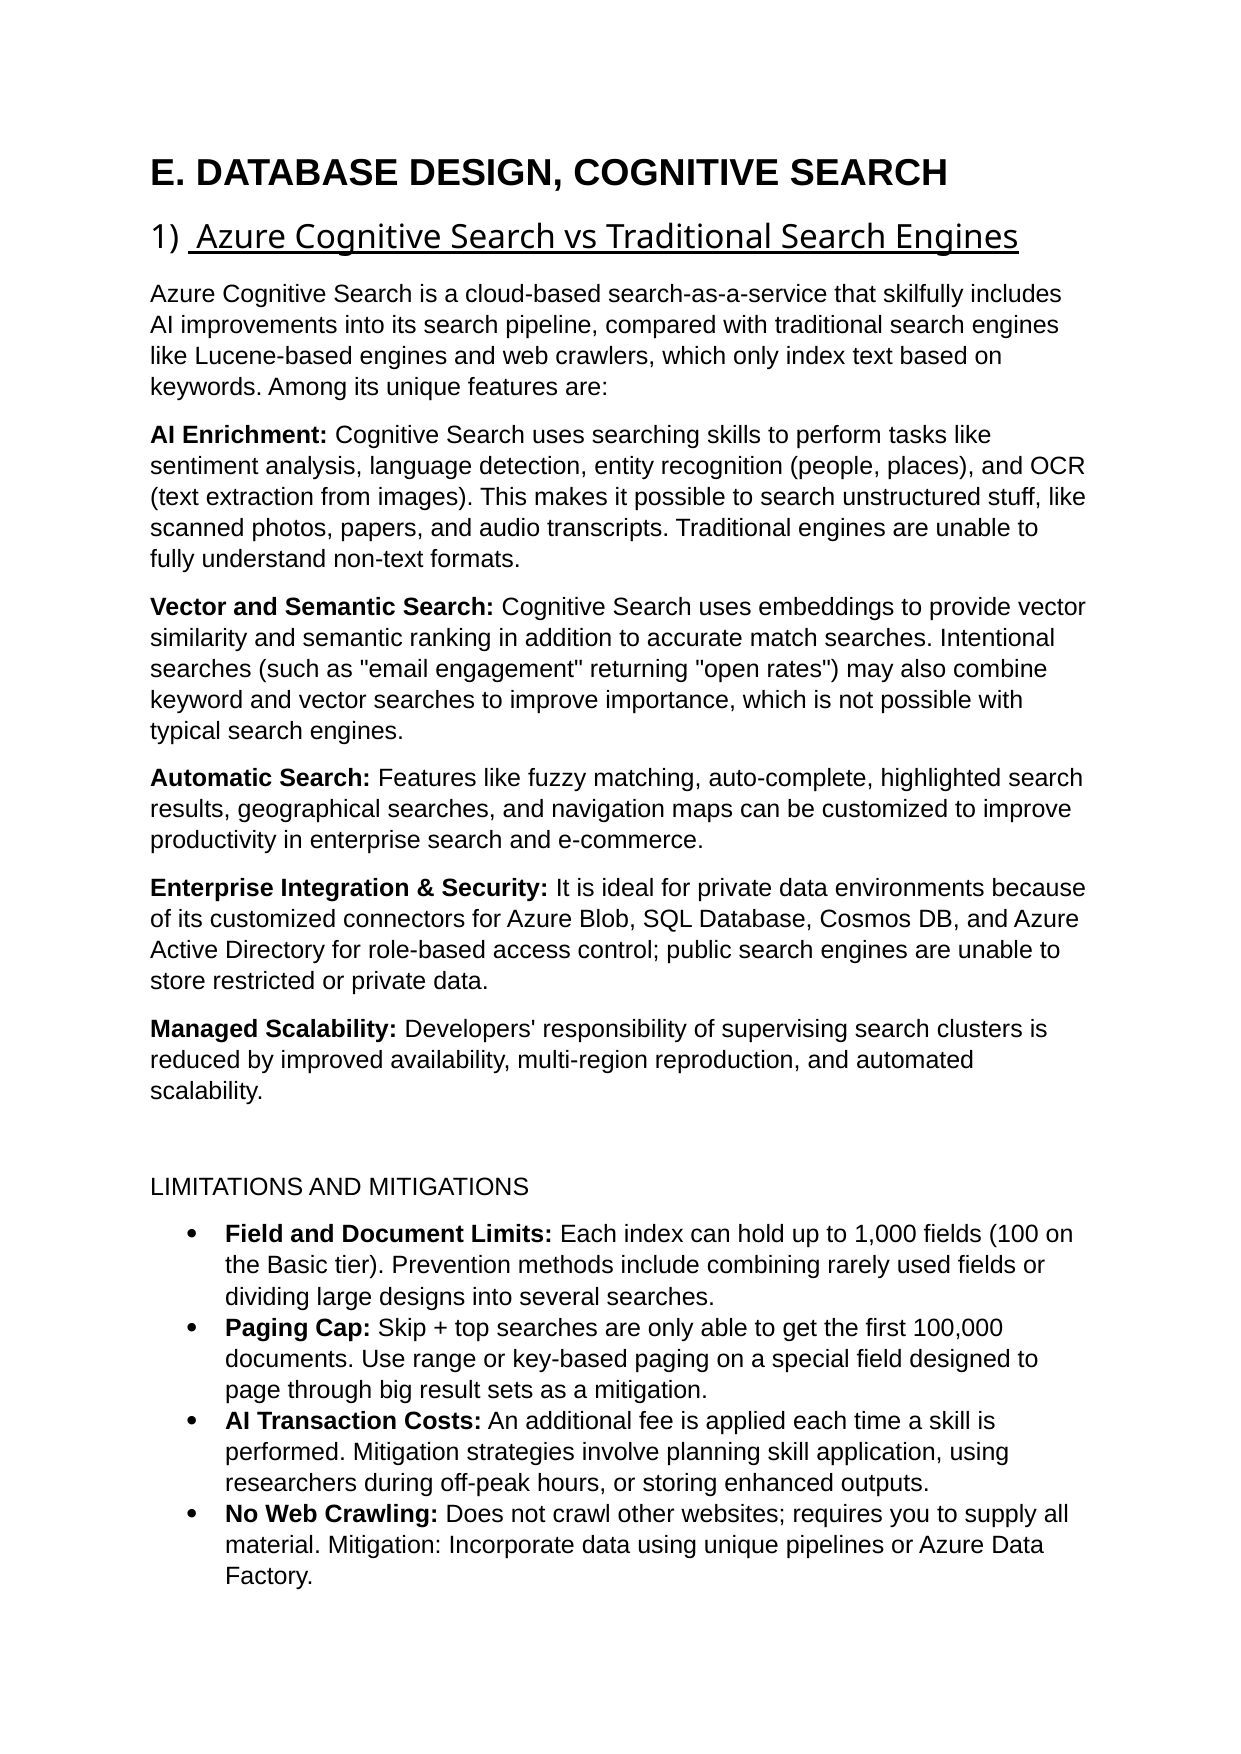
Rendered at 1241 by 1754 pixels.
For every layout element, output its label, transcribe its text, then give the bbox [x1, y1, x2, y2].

text LIMITATIONS AND MITIGATIONS [150, 1172, 1090, 1200]
text AI Enrichment: Cognitive Search uses searching skills to perform tasks like sentiment analysis, language detection, entity recognition (people, places), and OCR (text extraction from images). This makes it possible to search unstructured stuff, like scanned photos, papers, and audio transcripts. Traditional engines are unable to fully understand non-text formats. [150, 420, 1090, 573]
list AI Transaction Costs: An additional fee is applied each time a skill is performed. Mitigation strategies involve planning skill application, using researchers during off-peak hours, or storing enhanced outputs. [187, 1406, 1090, 1497]
text E. DATABASE DESIGN, COGNITIVE SEARCH [150, 150, 1090, 193]
text Enterprise Integration & Security: It is ideal for private data environments because of its customized connectors for Azure Blob, SQL Database, Cosmos DB, and Azure Active Directory for role-based access control; public search engines are unable to store restricted or private data. [150, 873, 1090, 995]
list Paging Cap: Skip + top searches are only able to get the first 100,000 documents. Use range or key-based paging on a special field designed to page through big result sets as a mitigation. [187, 1312, 1090, 1403]
list Field and Document Limits: Each index can hold up to 1,000 fields (100 on the Basic tier). Prevention methods include combining rarely used fields or dividing large designs into several searches. [187, 1219, 1090, 1310]
text Managed Scalability: Developers' responsibility of supervising search clusters is reduced by improved availability, multi-region reproduction, and automated scalability. [150, 1014, 1090, 1105]
text Automatic Search: Features like fuzzy matching, auto-complete, highlighted search results, geographical searches, and navigation maps can be customized to improve productivity in enterprise search and e-commerce. [150, 763, 1090, 854]
text Vector and Semantic Search: Cognitive Search uses embeddings to provide vector similarity and semantic ranking in addition to accurate match searches. Intentional searches (such as "email engagement" returning "open rates") may also combine keyword and vector searches to improve importance, which is not possible with typical search engines. [150, 592, 1090, 744]
list No Web Crawling: Does not crawl other websites; requires you to supply all material. Mitigation: Incorporate data using unique pipelines or Azure Data Factory. [187, 1499, 1090, 1590]
text 1) Azure Cognitive Search vs Traditional Search Engines [150, 213, 1090, 259]
text Azure Cognitive Search is a cloud-based search-as-a-service that skilfully includes AI improvements into its search pipeline, compared with traditional search engines like Lucene-based engines and web crawlers, which only index text based on keywords. Among its unique features are: [150, 279, 1090, 401]
